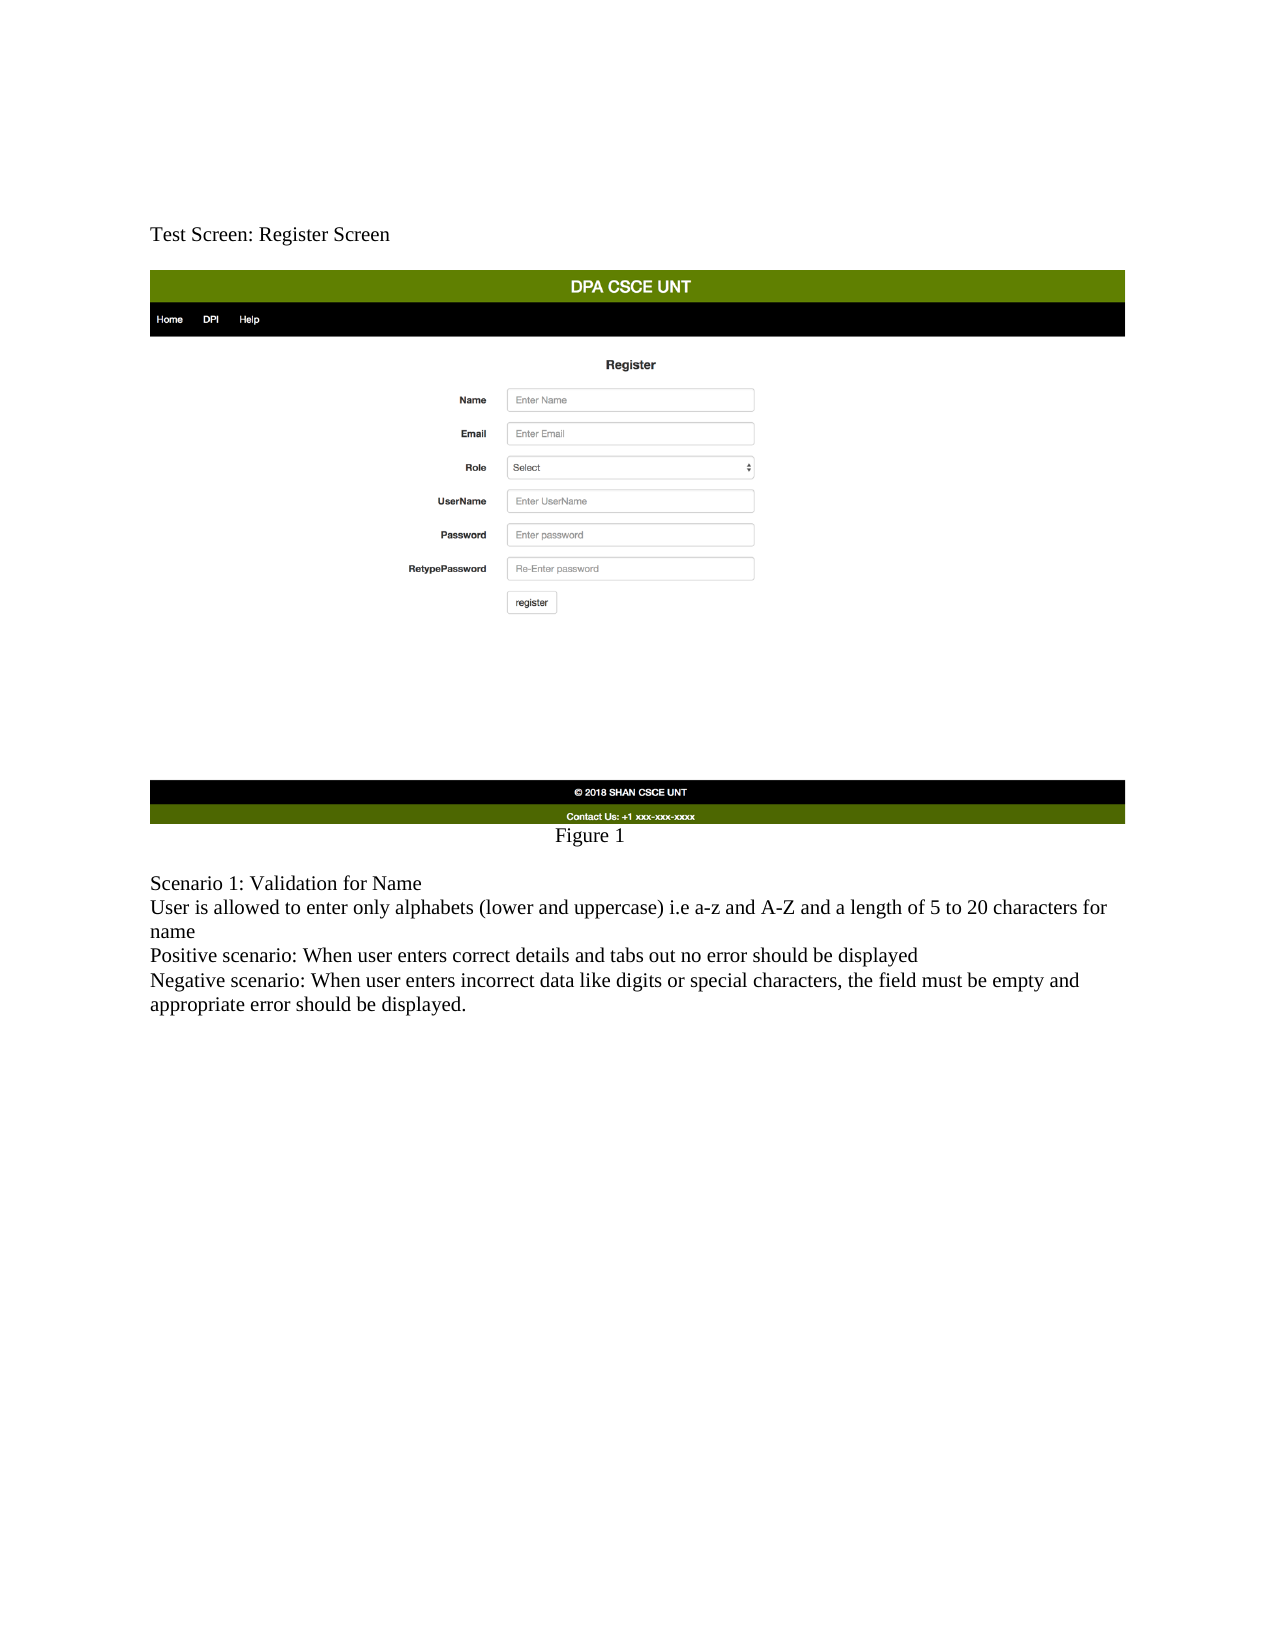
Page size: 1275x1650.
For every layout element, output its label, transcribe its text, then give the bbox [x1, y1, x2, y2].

text Scenario 1: Validation for Name [150, 871, 1125, 895]
text Figure 1 [150, 824, 1125, 847]
text Negative scenario: When user enters incorrect data like digits or special characters, the field must be empty and appropriate error should be displayed. [150, 967, 1125, 1016]
text Test Screen: Register Screen [150, 222, 1125, 246]
picture [150, 270, 1125, 824]
text User is allowed to enter only alphabets (lower and uppercase) i.e a-z and A-Z and a length of 5 to 20 characters for name [150, 895, 1125, 943]
text Positive scenario: When user enters correct details and tabs out no error should be displayed [150, 943, 1125, 967]
